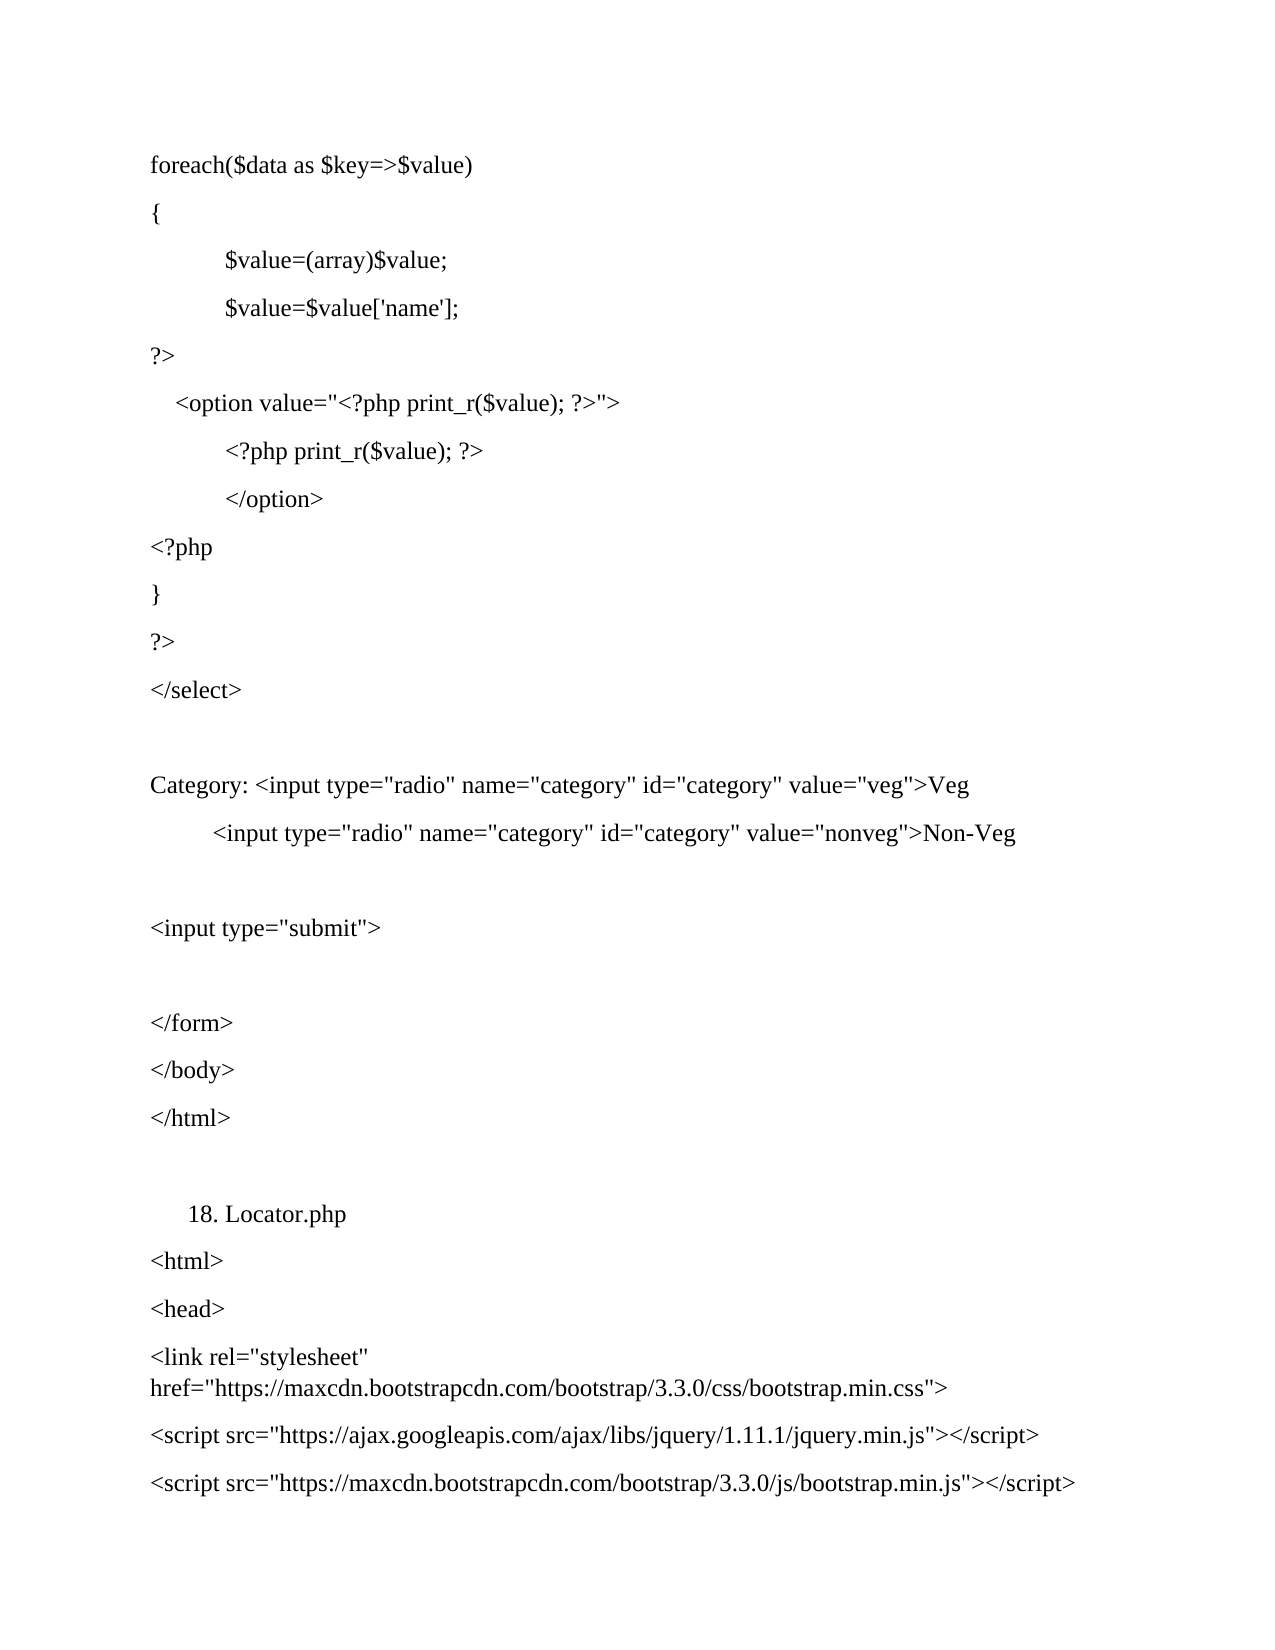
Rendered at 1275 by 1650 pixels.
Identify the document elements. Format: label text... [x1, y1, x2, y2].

text <input type="submit"> [150, 913, 1125, 942]
text </select> [150, 675, 1125, 703]
text ?> [150, 627, 1125, 656]
text <option value="<?php print_r($value); ?>"> [150, 388, 1125, 417]
text </body> [150, 1056, 1125, 1084]
text $value=(array)$value; [150, 245, 1125, 274]
text <head> [150, 1294, 1125, 1323]
text <?php print_r($value); ?> [150, 436, 1125, 465]
text </option> [150, 484, 1125, 513]
text <?php [150, 532, 1125, 560]
text <input type="radio" name="category" id="category" value="nonveg">Non-Veg [150, 818, 1125, 847]
text </html> [150, 1103, 1125, 1132]
text </form> [150, 1008, 1125, 1037]
text $value=$value['name']; [150, 293, 1125, 322]
text <html> [150, 1246, 1125, 1275]
list Locator.php [187, 1199, 1125, 1227]
text <script src="https://ajax.googleapis.com/ajax/libs/jquery/1.11.1/jquery.min.js"></script> [150, 1421, 1125, 1449]
text <script src="https://maxcdn.bootstrapcdn.com/bootstrap/3.3.0/js/bootstrap.min.js"></script> [150, 1468, 1125, 1497]
text { [150, 198, 1125, 226]
text } [150, 579, 1125, 608]
text <link rel="stylesheet" href="https://maxcdn.bootstrapcdn.com/bootstrap/3.3.0/css/bootstrap.min.css"> [150, 1342, 1125, 1402]
text Category: <input type="radio" name="category" id="category" value="veg">Veg [150, 770, 1125, 799]
text ?> [150, 341, 1125, 369]
text foreach($data as $key=>$value) [150, 150, 1125, 179]
